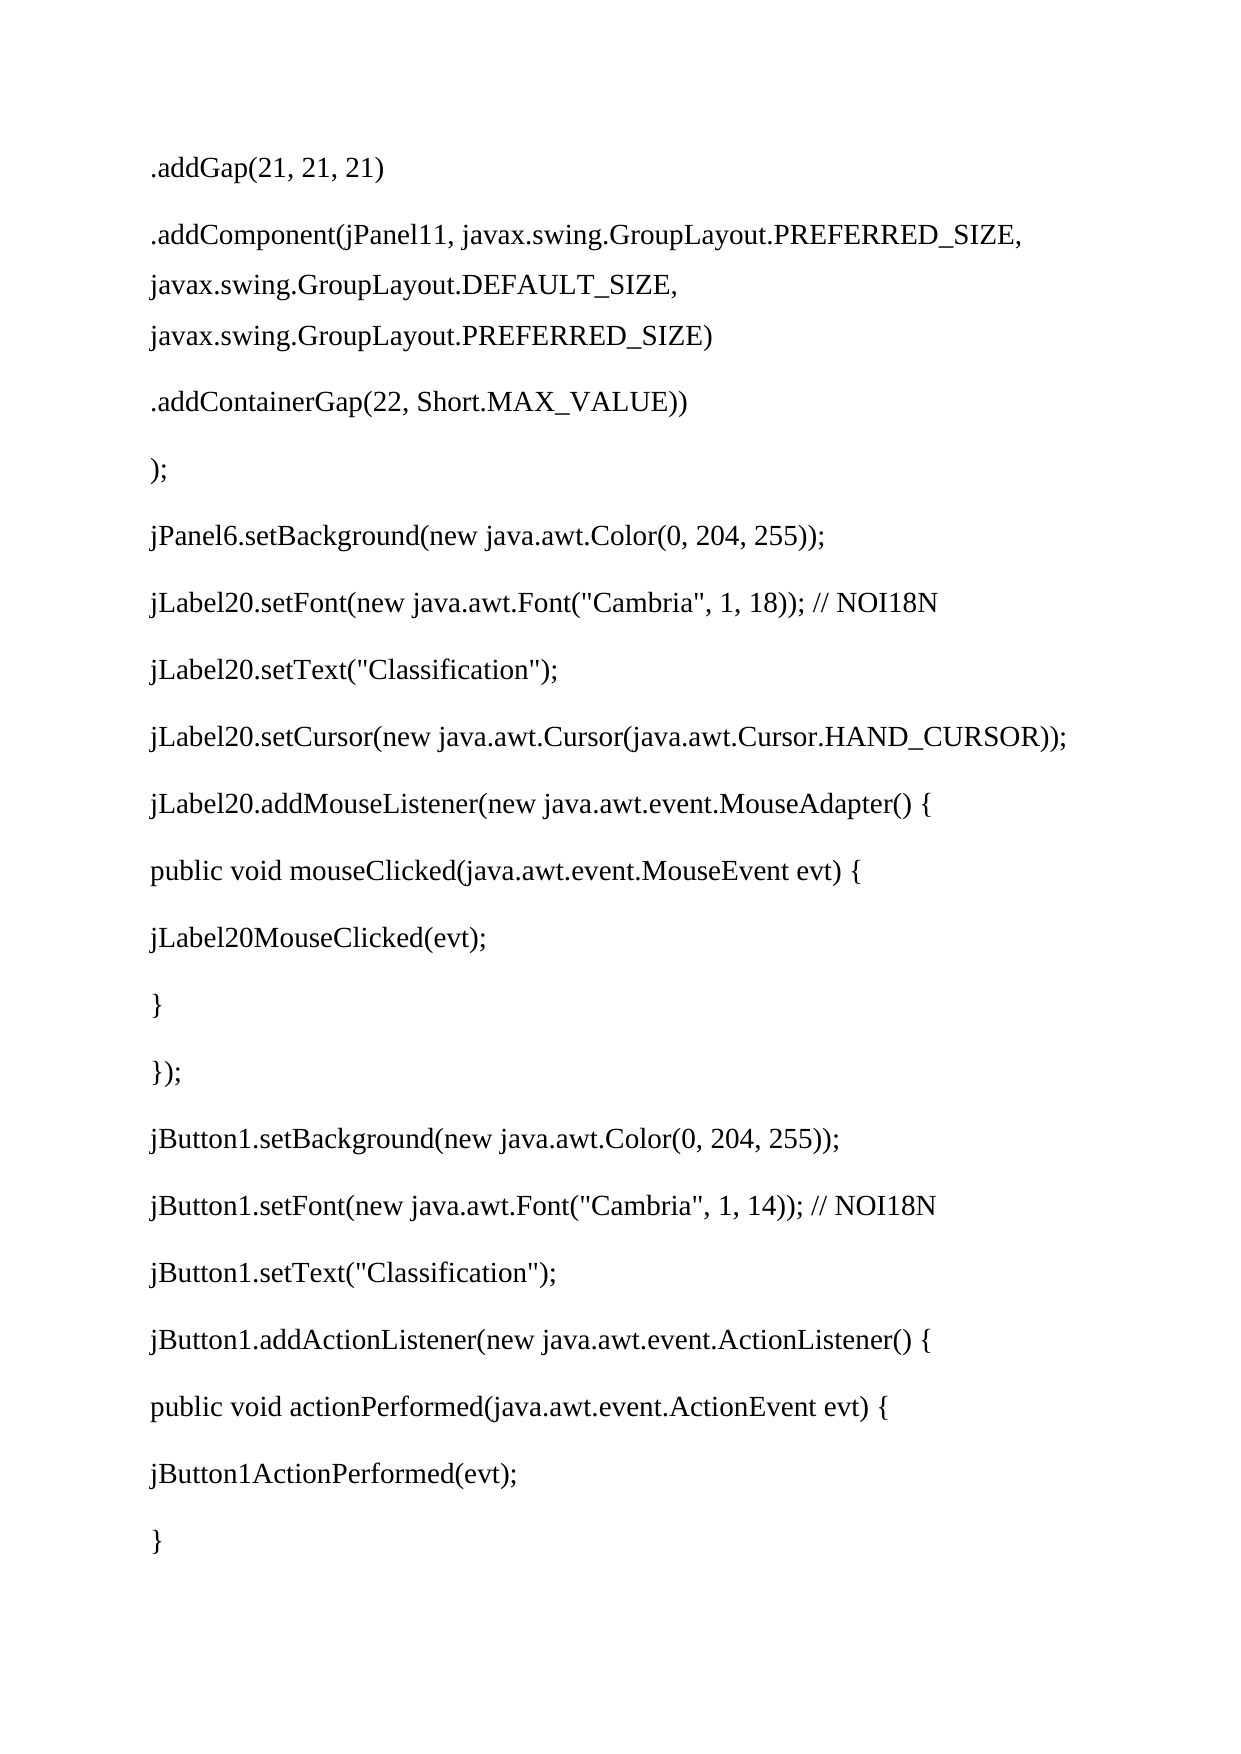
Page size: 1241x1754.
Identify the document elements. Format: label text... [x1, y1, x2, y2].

text jLabel20.addMouseListener(new java.awt.event.MouseAdapter() { [150, 786, 1090, 820]
text public void actionPerformed(java.awt.event.ActionEvent evt) { [150, 1389, 1090, 1423]
text jButton1.setFont(new java.awt.Font("Cambria", 1, 14)); // NOI18N [150, 1188, 1090, 1222]
text .addComponent(jPanel11, javax.swing.GroupLayout.PREFERRED_SIZE, javax.swing.GroupLayout.DEFAULT_SIZE, javax.swing.GroupLayout.PREFERRED_SIZE) [150, 217, 1090, 351]
text public void mouseClicked(java.awt.event.MouseEvent evt) { [150, 853, 1090, 887]
text } [150, 1523, 1090, 1557]
text } [150, 987, 1090, 1021]
text jLabel20.setFont(new java.awt.Font("Cambria", 1, 18)); // NOI18N [150, 586, 1090, 619]
text .addGap(21, 21, 21) [150, 150, 1090, 183]
text jButton1.setText("Classification"); [150, 1255, 1090, 1289]
text jLabel20.setCursor(new java.awt.Cursor(java.awt.Cursor.HAND_CURSOR)); [150, 719, 1090, 753]
text .addContainerGap(22, Short.MAX_VALUE)) [150, 384, 1090, 418]
text jPanel6.setBackground(new java.awt.Color(0, 204, 255)); [150, 518, 1090, 552]
text jLabel20MouseClicked(evt); [150, 920, 1090, 954]
text jLabel20.setText("Classification"); [150, 652, 1090, 686]
text ); [150, 452, 1090, 485]
text }); [150, 1054, 1090, 1088]
text jButton1ActionPerformed(evt); [150, 1456, 1090, 1490]
text jButton1.addActionListener(new java.awt.event.ActionListener() { [150, 1322, 1090, 1356]
text jButton1.setBackground(new java.awt.Color(0, 204, 255)); [150, 1121, 1090, 1155]
